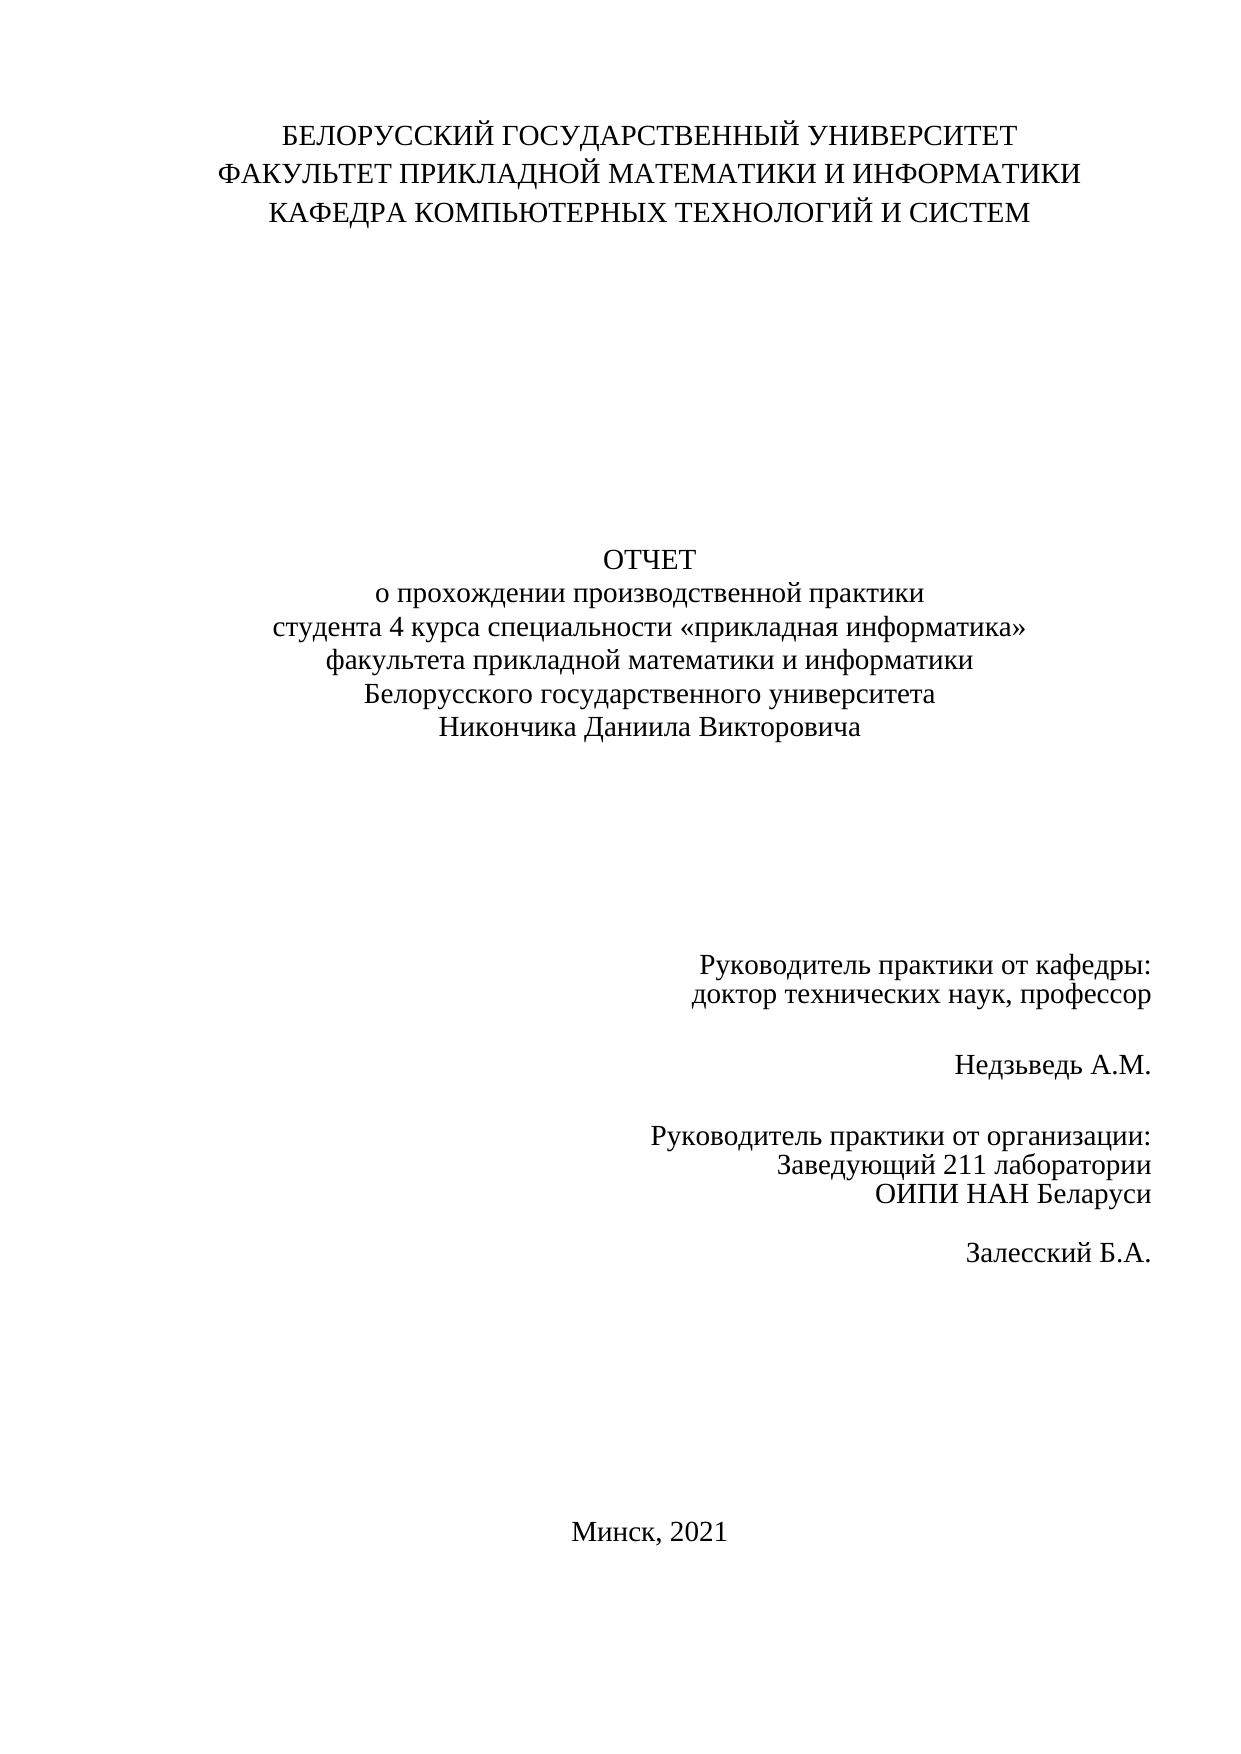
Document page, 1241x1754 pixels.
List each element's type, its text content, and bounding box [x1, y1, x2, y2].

text о прохождении производственной практики [148, 575, 1152, 609]
text Залесский Б.А. [148, 1239, 1152, 1268]
text ФАКУЛЬТЕТ ПРИКЛАДНОЙ МАТЕМАТИКИ И ИНФОРМАТИКИ [148, 157, 1152, 190]
text ОТЧЕТ [148, 546, 1152, 575]
text Руководитель практики от организации: [148, 1122, 1152, 1151]
text Минск, 2021 [148, 1518, 1152, 1547]
text ОИПИ НАН Беларуси [148, 1181, 1152, 1210]
text Никончика Даниила Викторовича [148, 709, 1152, 743]
text БЕЛОРУСCКИЙ ГОСУДАРСТВЕННЫЙ УНИВЕРСИТЕТ [148, 118, 1152, 152]
text КАФЕДРА КОМПЬЮТЕРНЫХ ТЕХНОЛОГИЙ И СИСТЕМ [148, 195, 1152, 229]
text Недзьведь А.М. [148, 1051, 1152, 1081]
text Заведующий 211 лаборатории [148, 1151, 1152, 1181]
text факультета прикладной математики и информатики [148, 642, 1152, 676]
text Руководитель практики от кафедры: [148, 951, 1152, 981]
text студента 4 курса специальности «прикладная информатика» [148, 609, 1152, 642]
text Белорусского государственного университета [148, 676, 1152, 709]
text доктор технических наук, профессор [148, 981, 1152, 1010]
